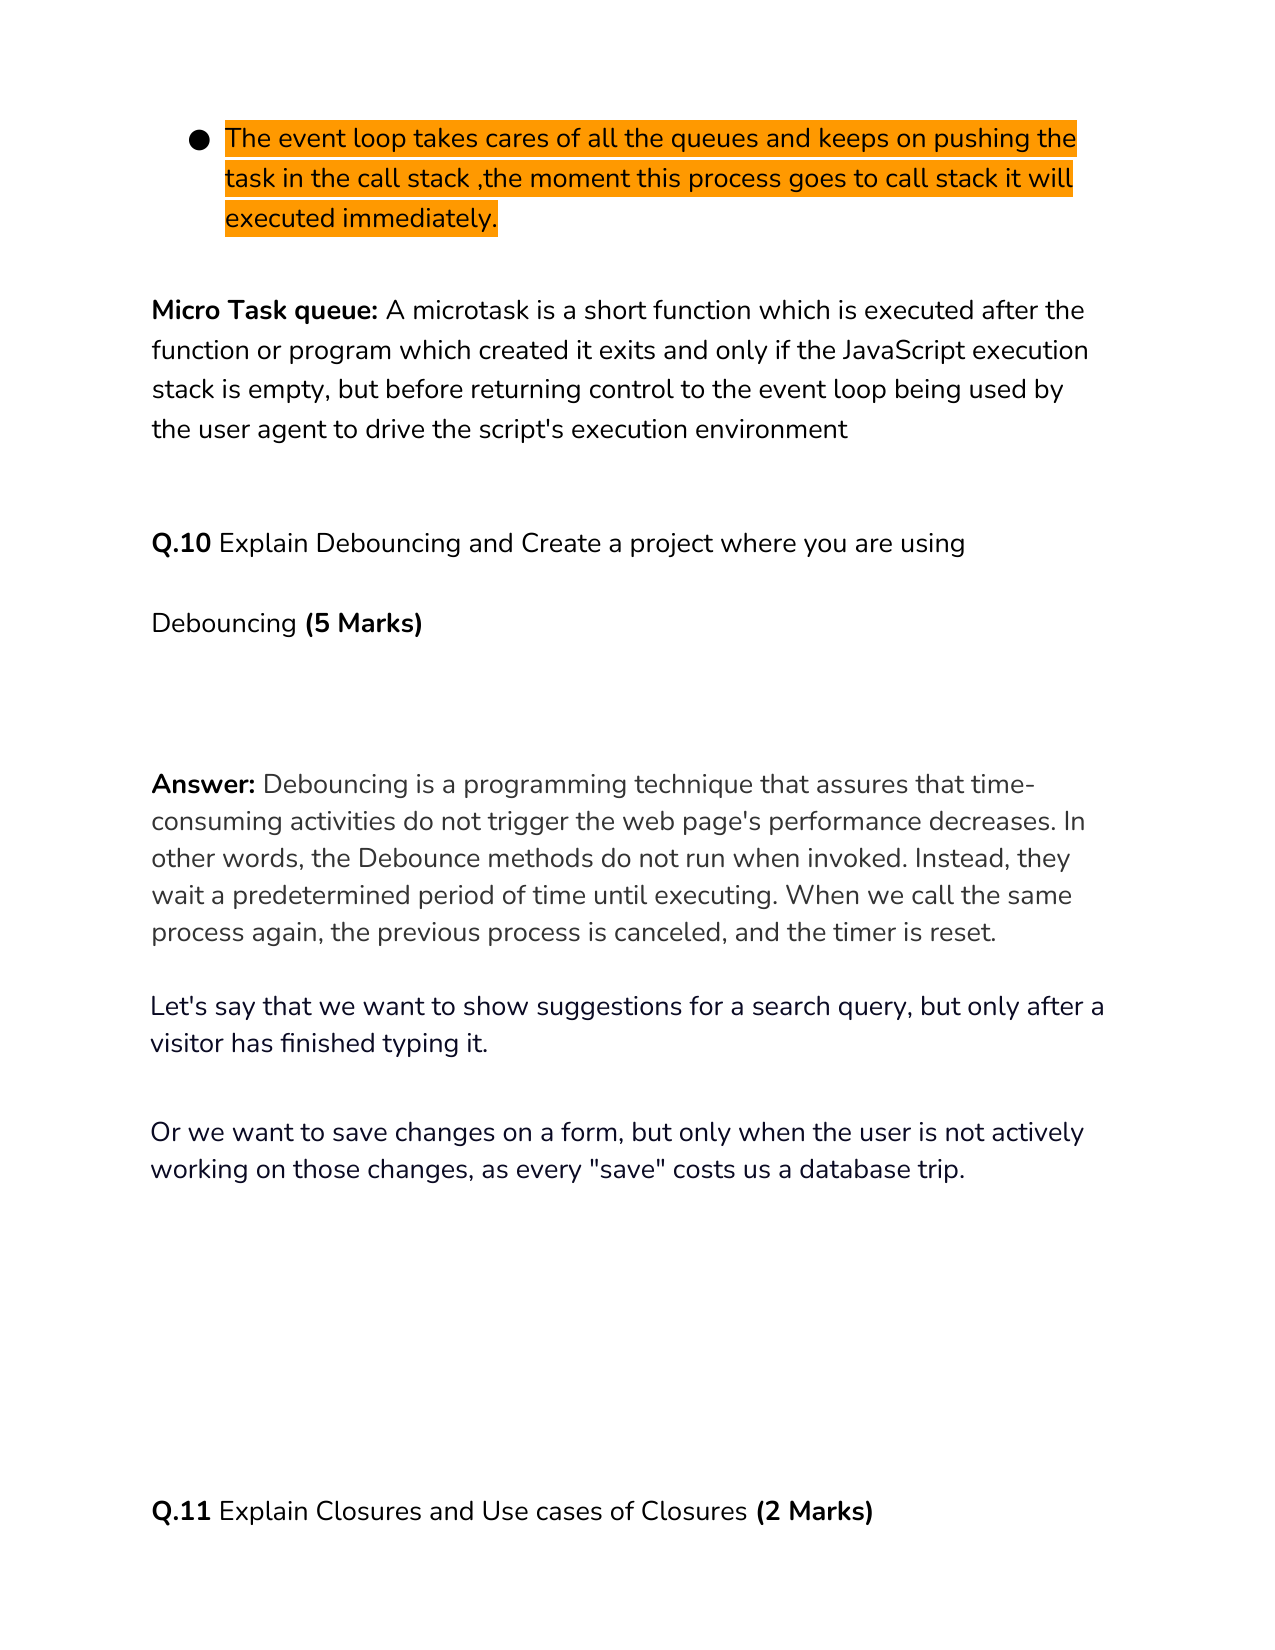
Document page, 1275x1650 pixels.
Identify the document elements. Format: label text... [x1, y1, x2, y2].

text Q.11 Explain Closures and Use cases of Closures (2 Marks) [151, 1492, 1103, 1529]
text Micro Task queue: A microtask is a short function which is executed after the function or program which created it exits and only if the JavaScript execution stack is empty, but before returning control to the event loop being used by the user agent to drive the script's execution environment [151, 292, 1105, 448]
list The event loop takes cares of all the queues and keeps on pushing the task in the call stack ,the moment this process goes to call stack it will executed immediately. [187, 120, 1125, 237]
text Q.10 Explain Debouncing and Create a project where you are using Debouncing (5 Marks) [151, 525, 1103, 642]
text Let's say that we want to show suggestions for a search query, but only after a visitor has finished typing it. [488, 988, 1125, 1062]
text Or we want to save changes on a form, but only when the user is not actively working on those changes, as every "save" costs us a database trip. [966, 1114, 1125, 1188]
text Answer: Debouncing is a programming technique that assures that time-consuming activities do not trigger the web page's performance decreases. In other words, the Debounce methods do not run when invoked. Instead, they wait a predetermined period of time until executing. When we call the same process again, the previous process is canceled, and the timer is reset. [151, 766, 1103, 951]
